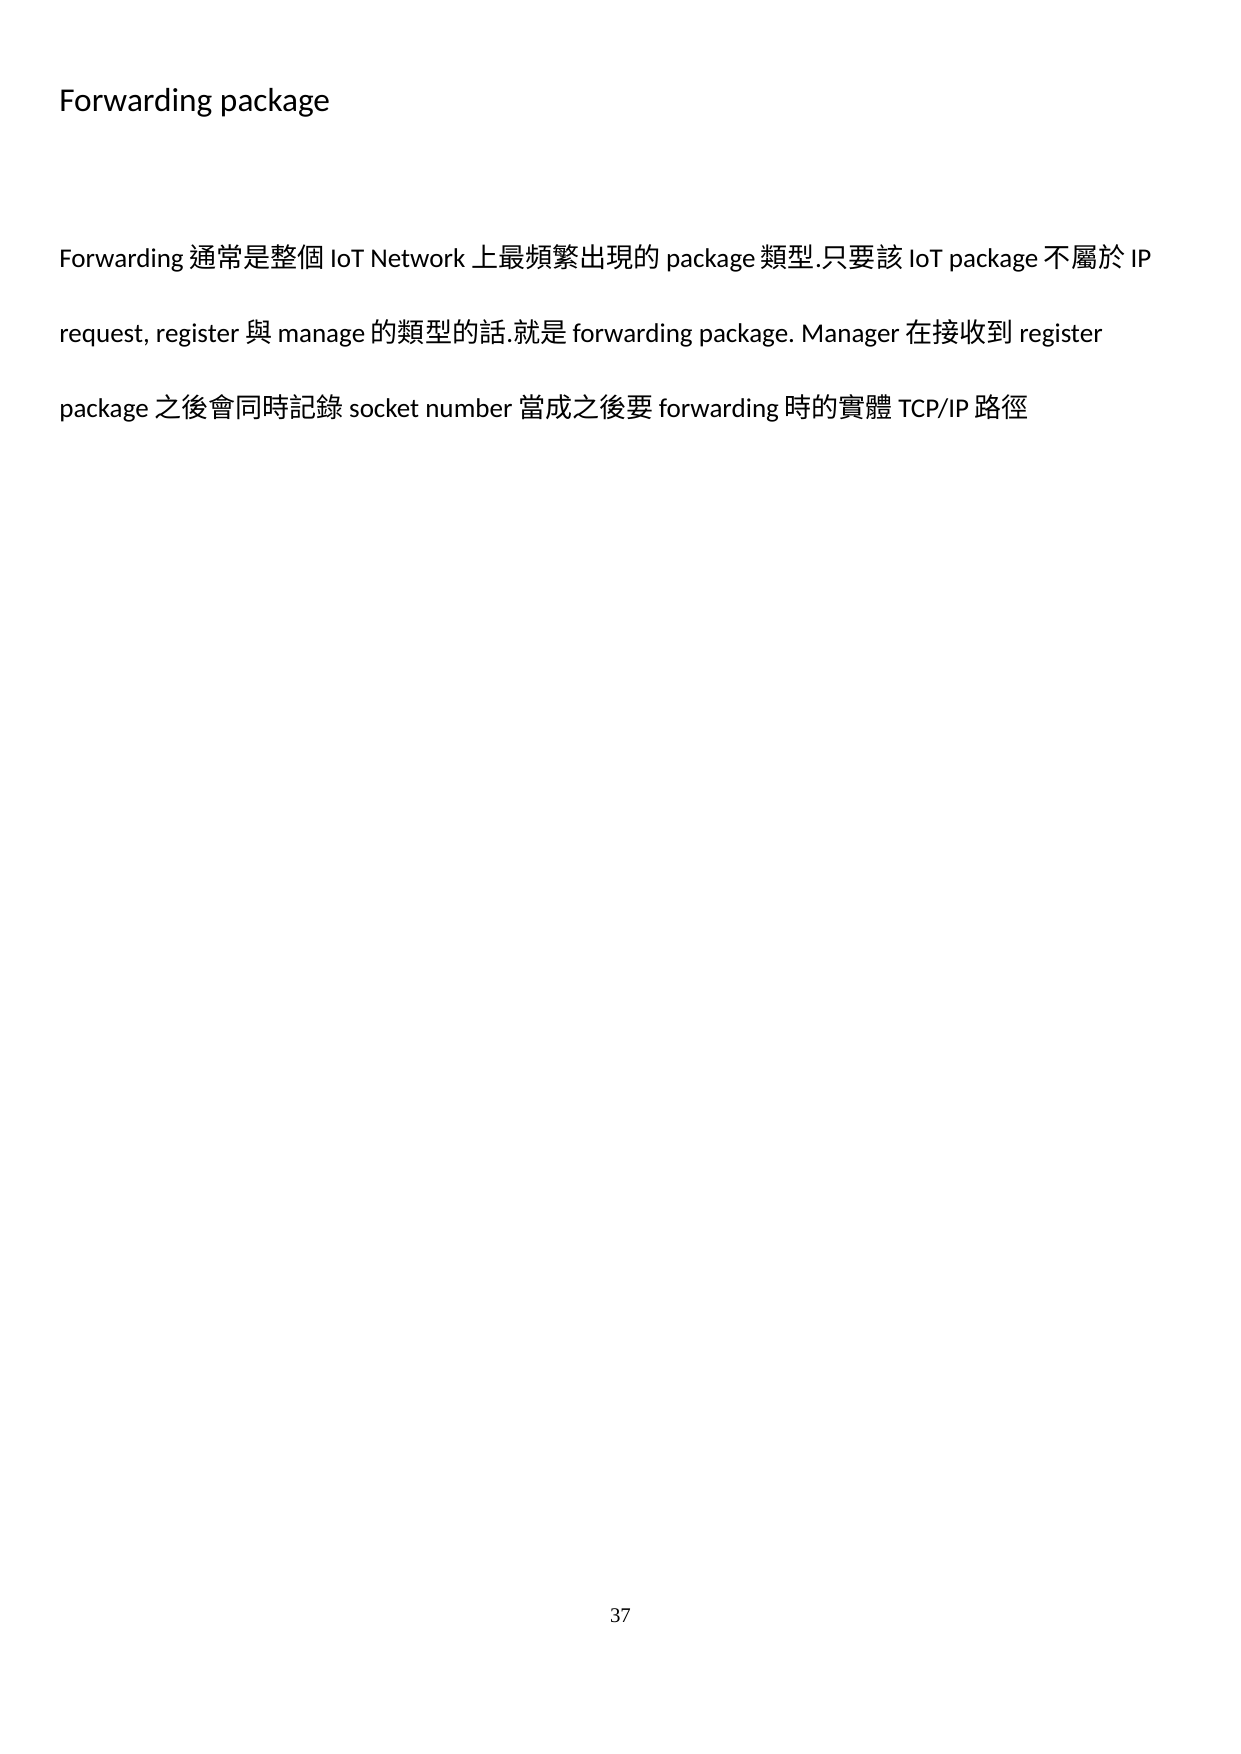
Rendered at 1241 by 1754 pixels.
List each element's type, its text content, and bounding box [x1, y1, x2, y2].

text Forwarding通常是整個IoT Network上最頻繁出現的package類型.只要該IoT package不屬於IP request, register與manage的類型的話.就是forwarding package. Manager在接收到register package之後會同時記錄socket number當成之後要forwarding時的實體TCP/IP路徑 [59, 218, 1181, 443]
subtitle Forwarding package [59, 62, 1181, 137]
